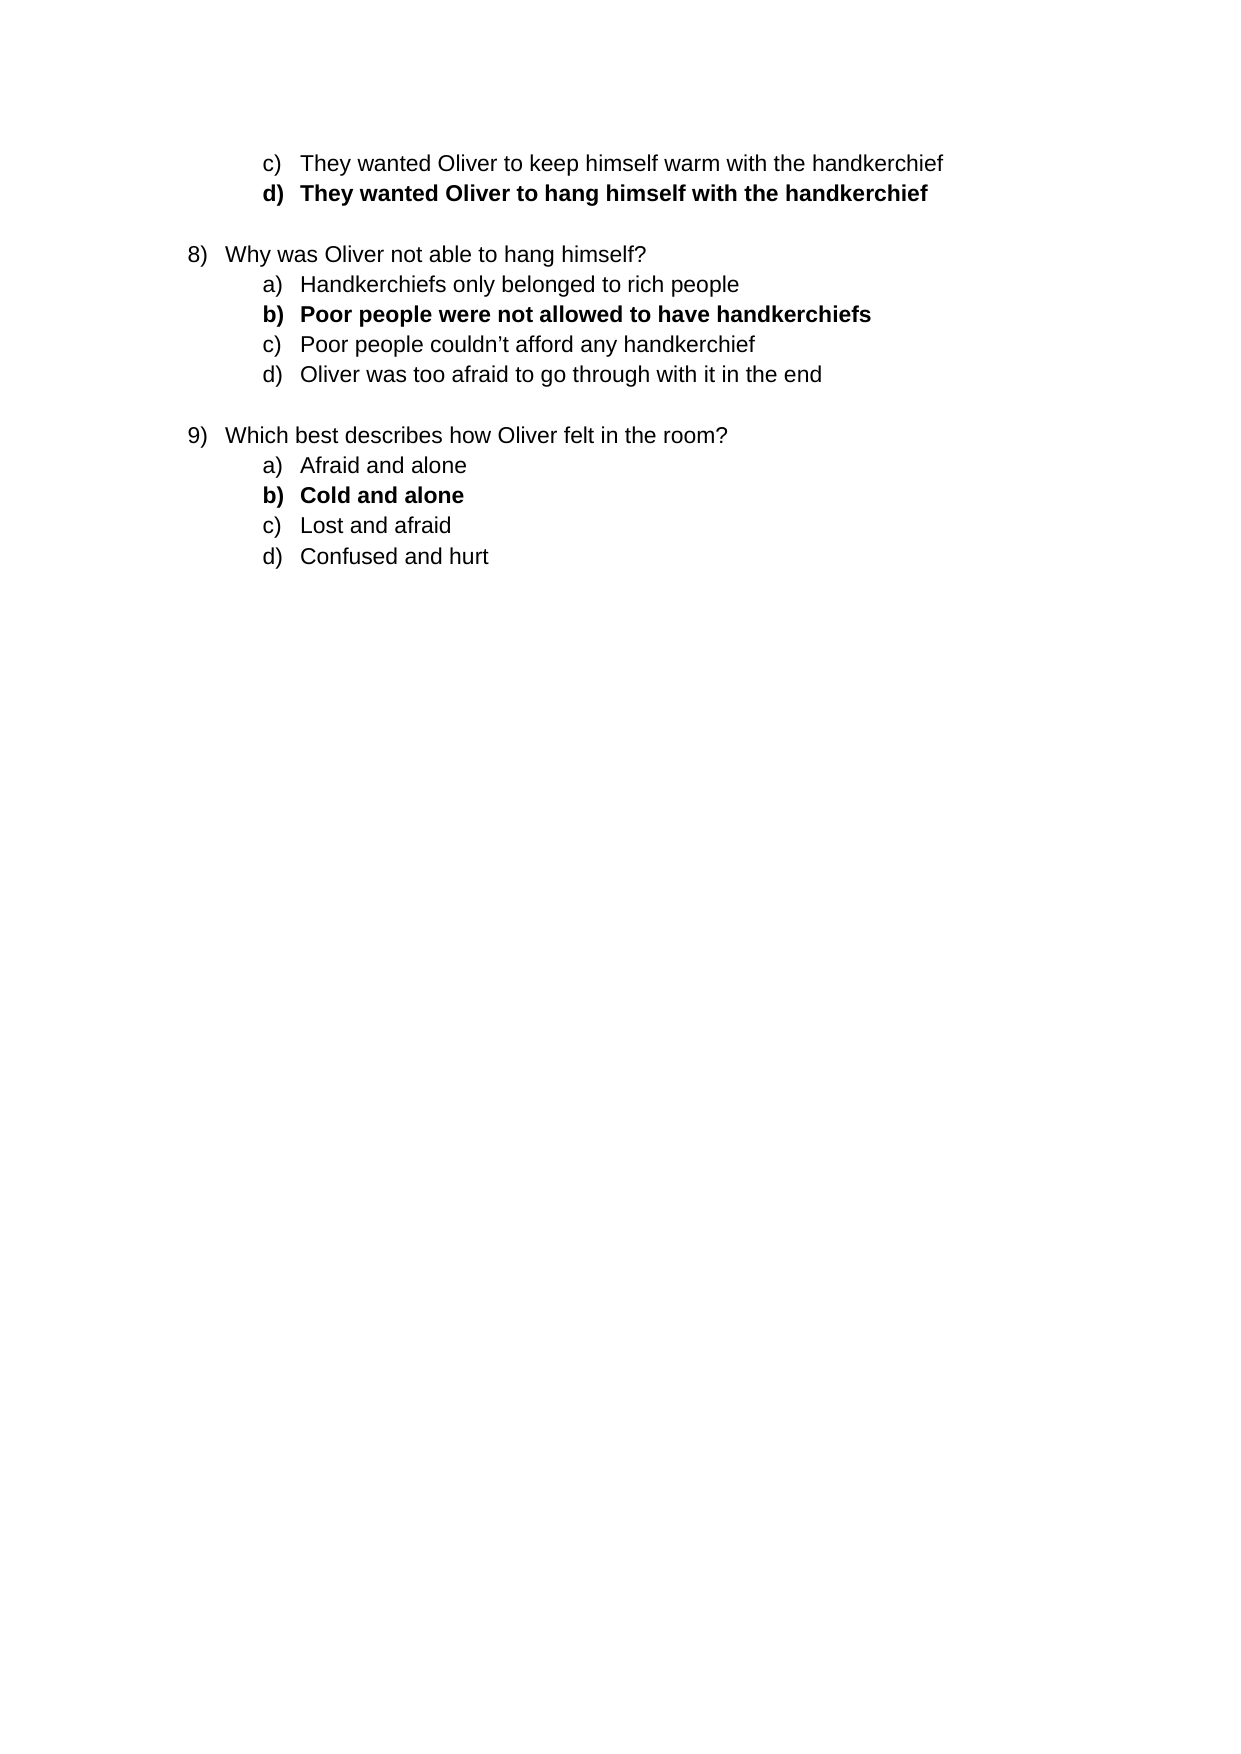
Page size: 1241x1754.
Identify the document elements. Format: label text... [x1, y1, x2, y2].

list They wanted Oliver to keep himself warm with the handkerchief [262, 150, 1090, 176]
list Poor people couldn’t afford any handkerchief [262, 331, 1090, 358]
list Confused and hurt [262, 543, 1090, 569]
list Why was Oliver not able to hang himself? [187, 241, 1090, 267]
list They wanted Oliver to hang himself with the handkerchief [262, 180, 1090, 207]
list Lost and afraid [262, 512, 1090, 539]
list Oliver was too afraid to go through with it in the end [262, 361, 1090, 388]
list Handkerchiefs only belonged to rich people [262, 271, 1090, 297]
list Poor people were not allowed to have handkerchiefs [262, 301, 1090, 327]
list Cold and alone [262, 482, 1090, 509]
list Which best describes how Oliver felt in the room? [187, 422, 1090, 448]
list Afraid and alone [262, 452, 1090, 478]
